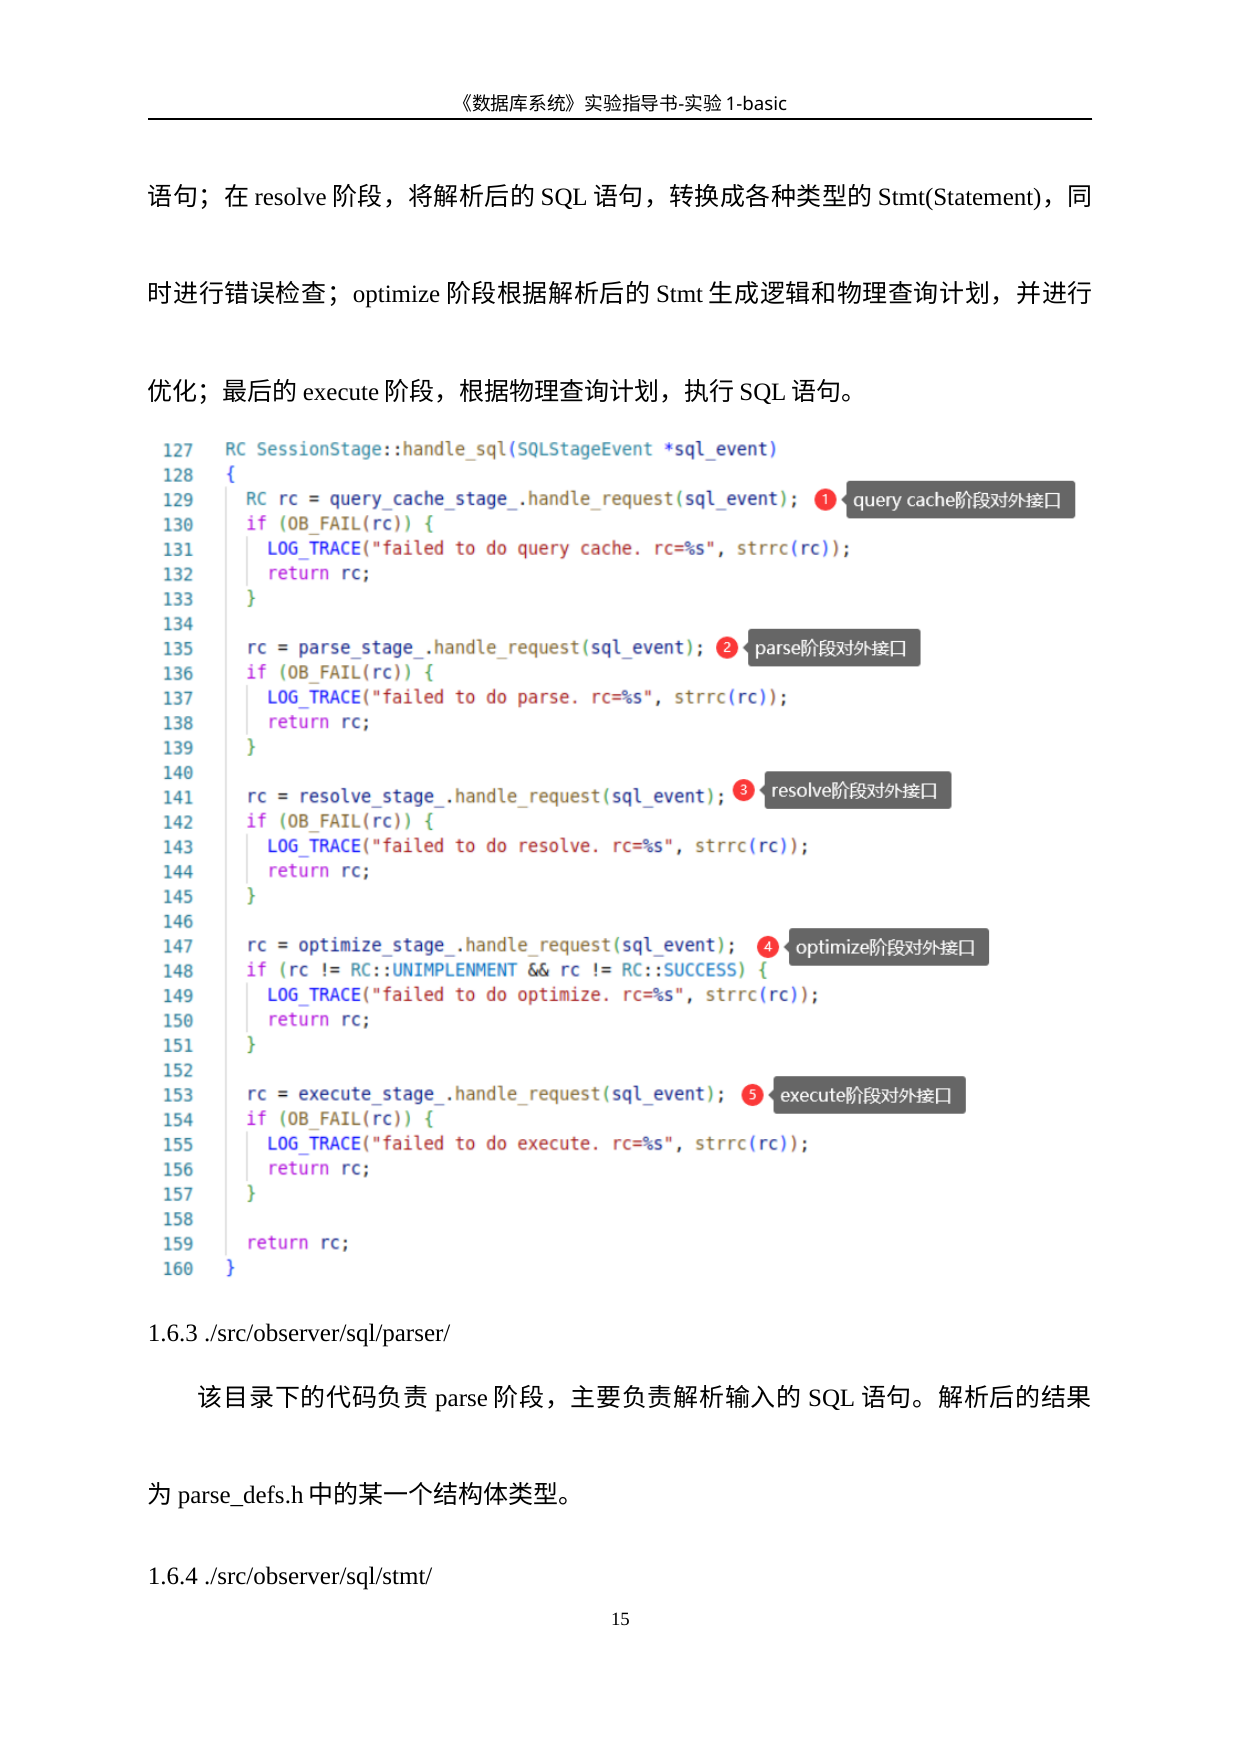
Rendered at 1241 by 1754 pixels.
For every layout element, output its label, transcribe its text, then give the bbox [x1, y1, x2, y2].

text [148, 162, 1092, 422]
text ./src/observer/sql/stmt/ [148, 1559, 1092, 1592]
text ./src/observer/sql/parser/ [148, 1316, 1092, 1348]
text 该目录下的代码负责parse阶段，主要负责解析输入的SQL语句。解析后的结果为parse_defs.h中的某一个结构体类型。 [148, 1363, 1092, 1525]
picture [147, 440, 1093, 1285]
